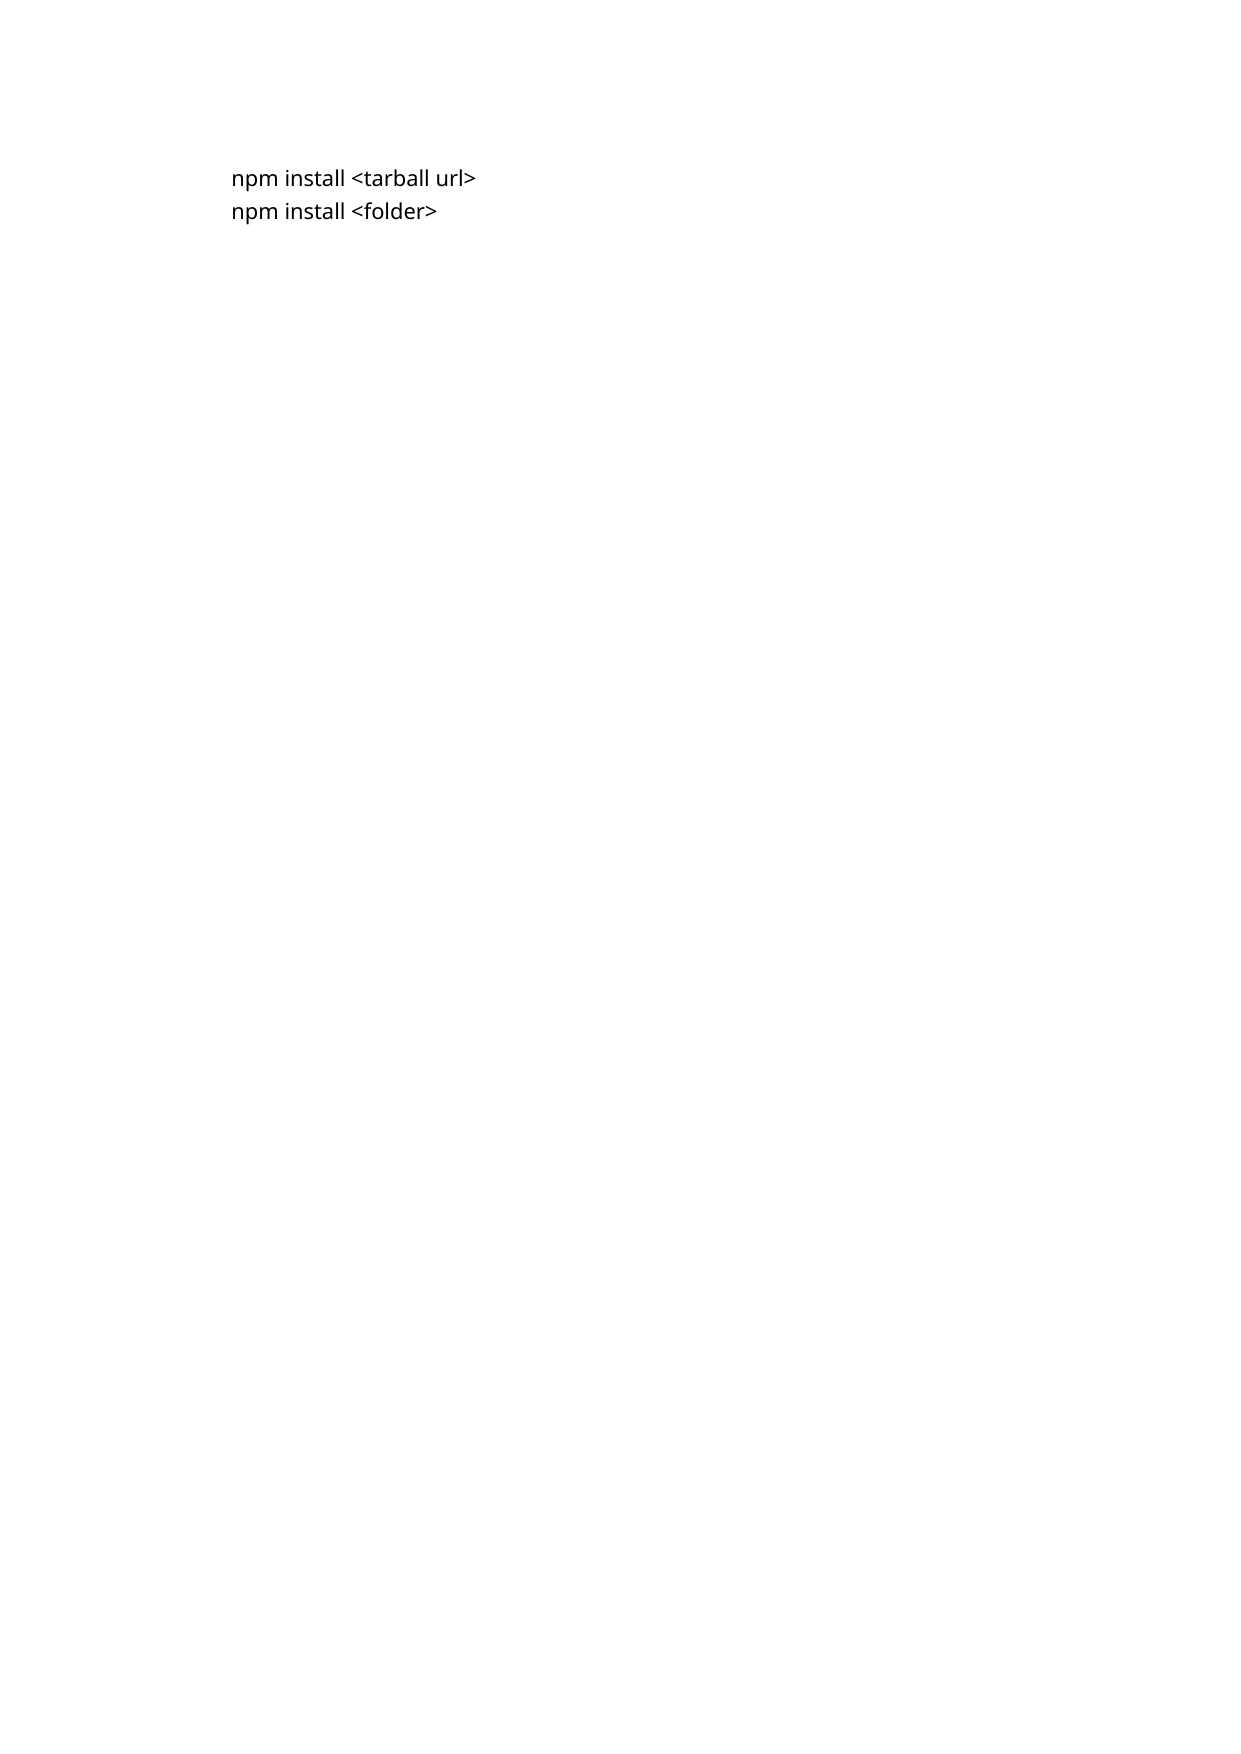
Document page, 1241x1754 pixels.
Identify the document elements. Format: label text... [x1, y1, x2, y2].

text npm install <folder> [231, 194, 1053, 227]
text npm install <tarball url> [231, 162, 1053, 194]
